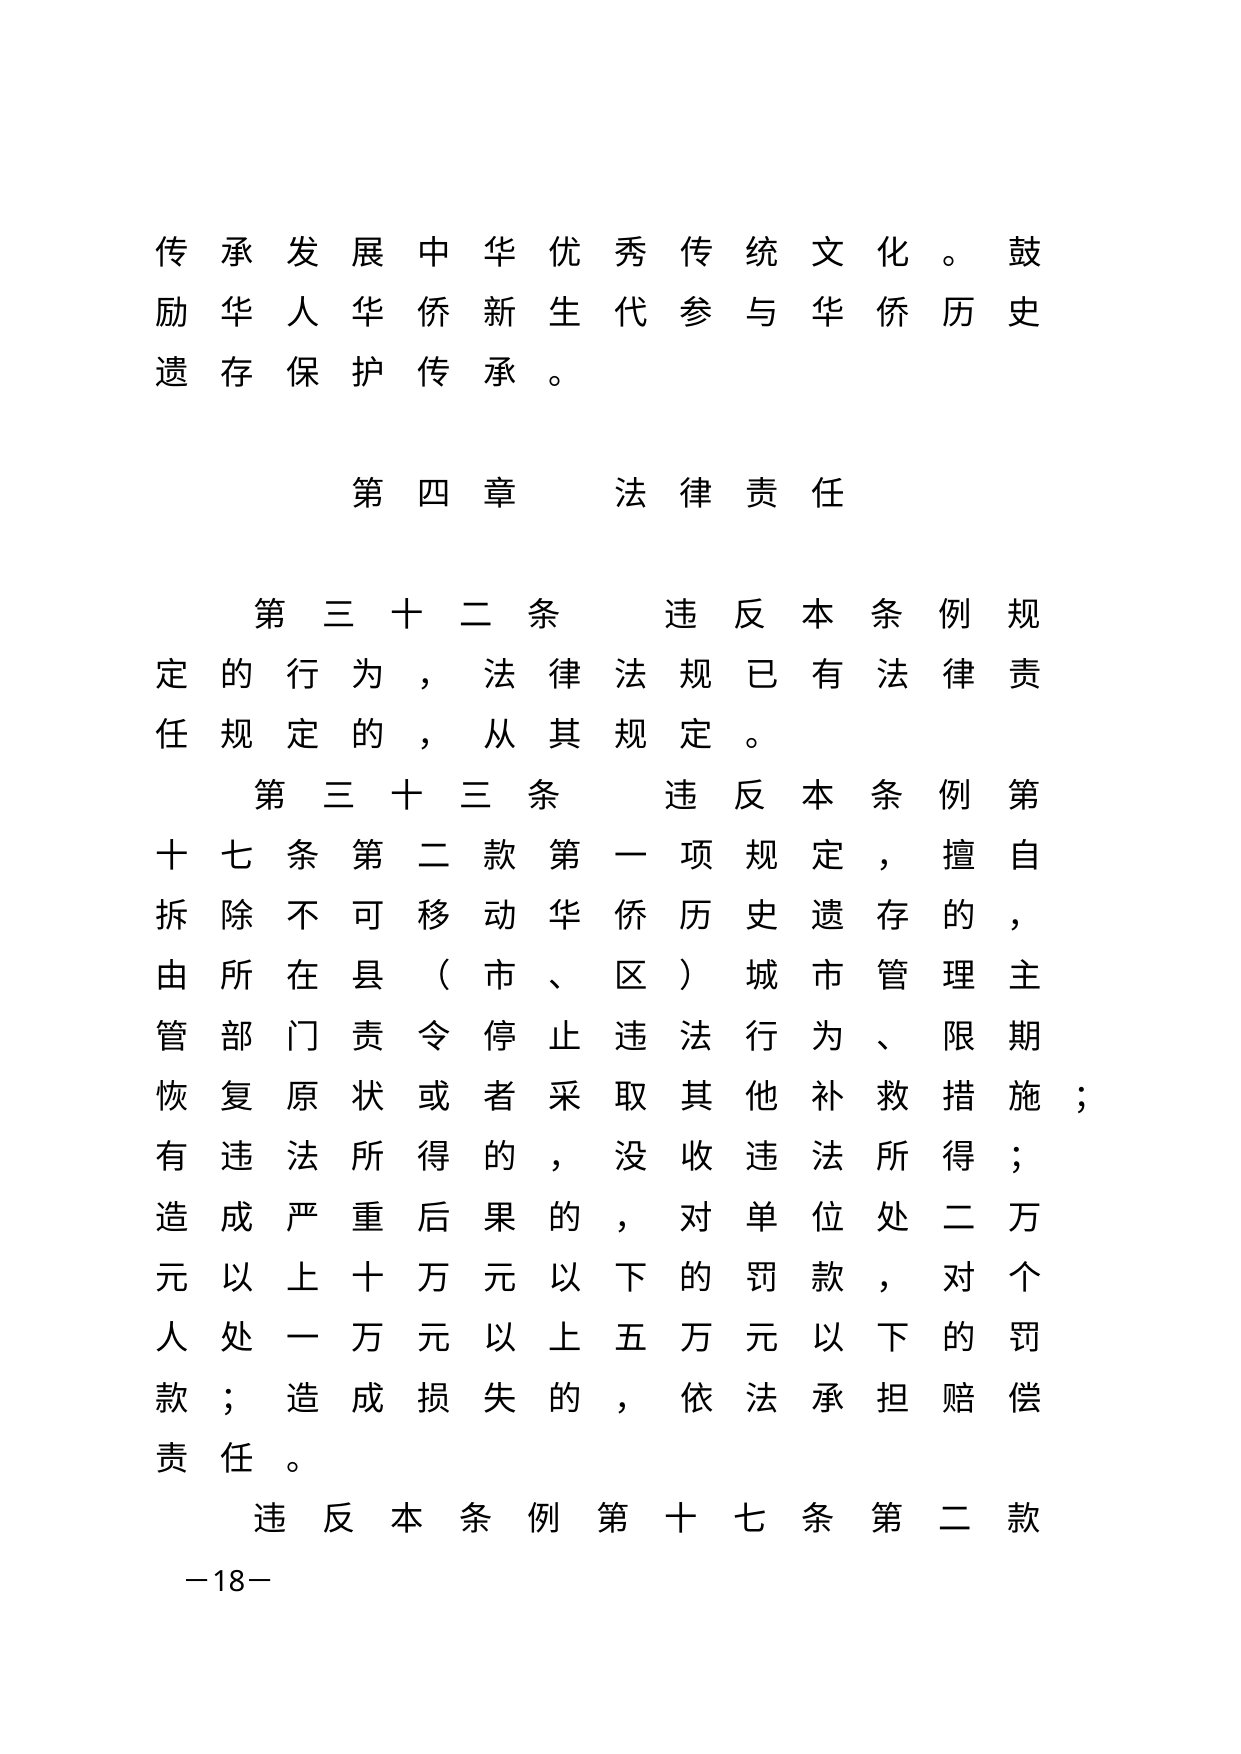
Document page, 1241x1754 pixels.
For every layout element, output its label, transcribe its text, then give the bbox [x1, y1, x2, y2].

text 第三十三条 违反本条例第十七条第二款第一项规定，擅自拆除不可移动华侨历史遗存的，由所在县（市、区）城市管理主管部门责令停止违法行为、限期恢复原状或者采取其他补救措施；有违法所得的，没收违法所得；造成严重后果的，对单位处二万元以上十万元以下的罚款，对个人处一万元以上五万元以下的罚款；造成损失的，依法承担赔偿责任。 [155, 762, 1073, 1486]
text 第三十一条 市、县（市、区）人民政府应当立足华侨历史遗存资源，加强多语种宣传展示，拓展交流合作渠道，增强与华人华侨聚居地、“一带一路”沿线国家和台港澳地区的交流互动，传承发展中华优秀传统文化。鼓励华人华侨新生代参与华侨历史遗存保护传承。 [155, 219, 1073, 400]
text 违反本条例第十七条第二款第四项规定，刻划、涂污或者擅自设置、移动、损毁不可移动华侨历史遗存保护标志和保护设施的，由所在县（市、区）城市管理主管部门责令限期改正；逾期不改正的，对单位处一千元以上五千元以下的罚款，对个人处五百元以上一千元以下的罚款。 [155, 1486, 1073, 1546]
text 第三十二条 违反本条例规定的行为，法律法规已有法律责任规定的，从其规定。 [155, 581, 1073, 762]
text 第四章 法律责任 [155, 461, 1073, 521]
